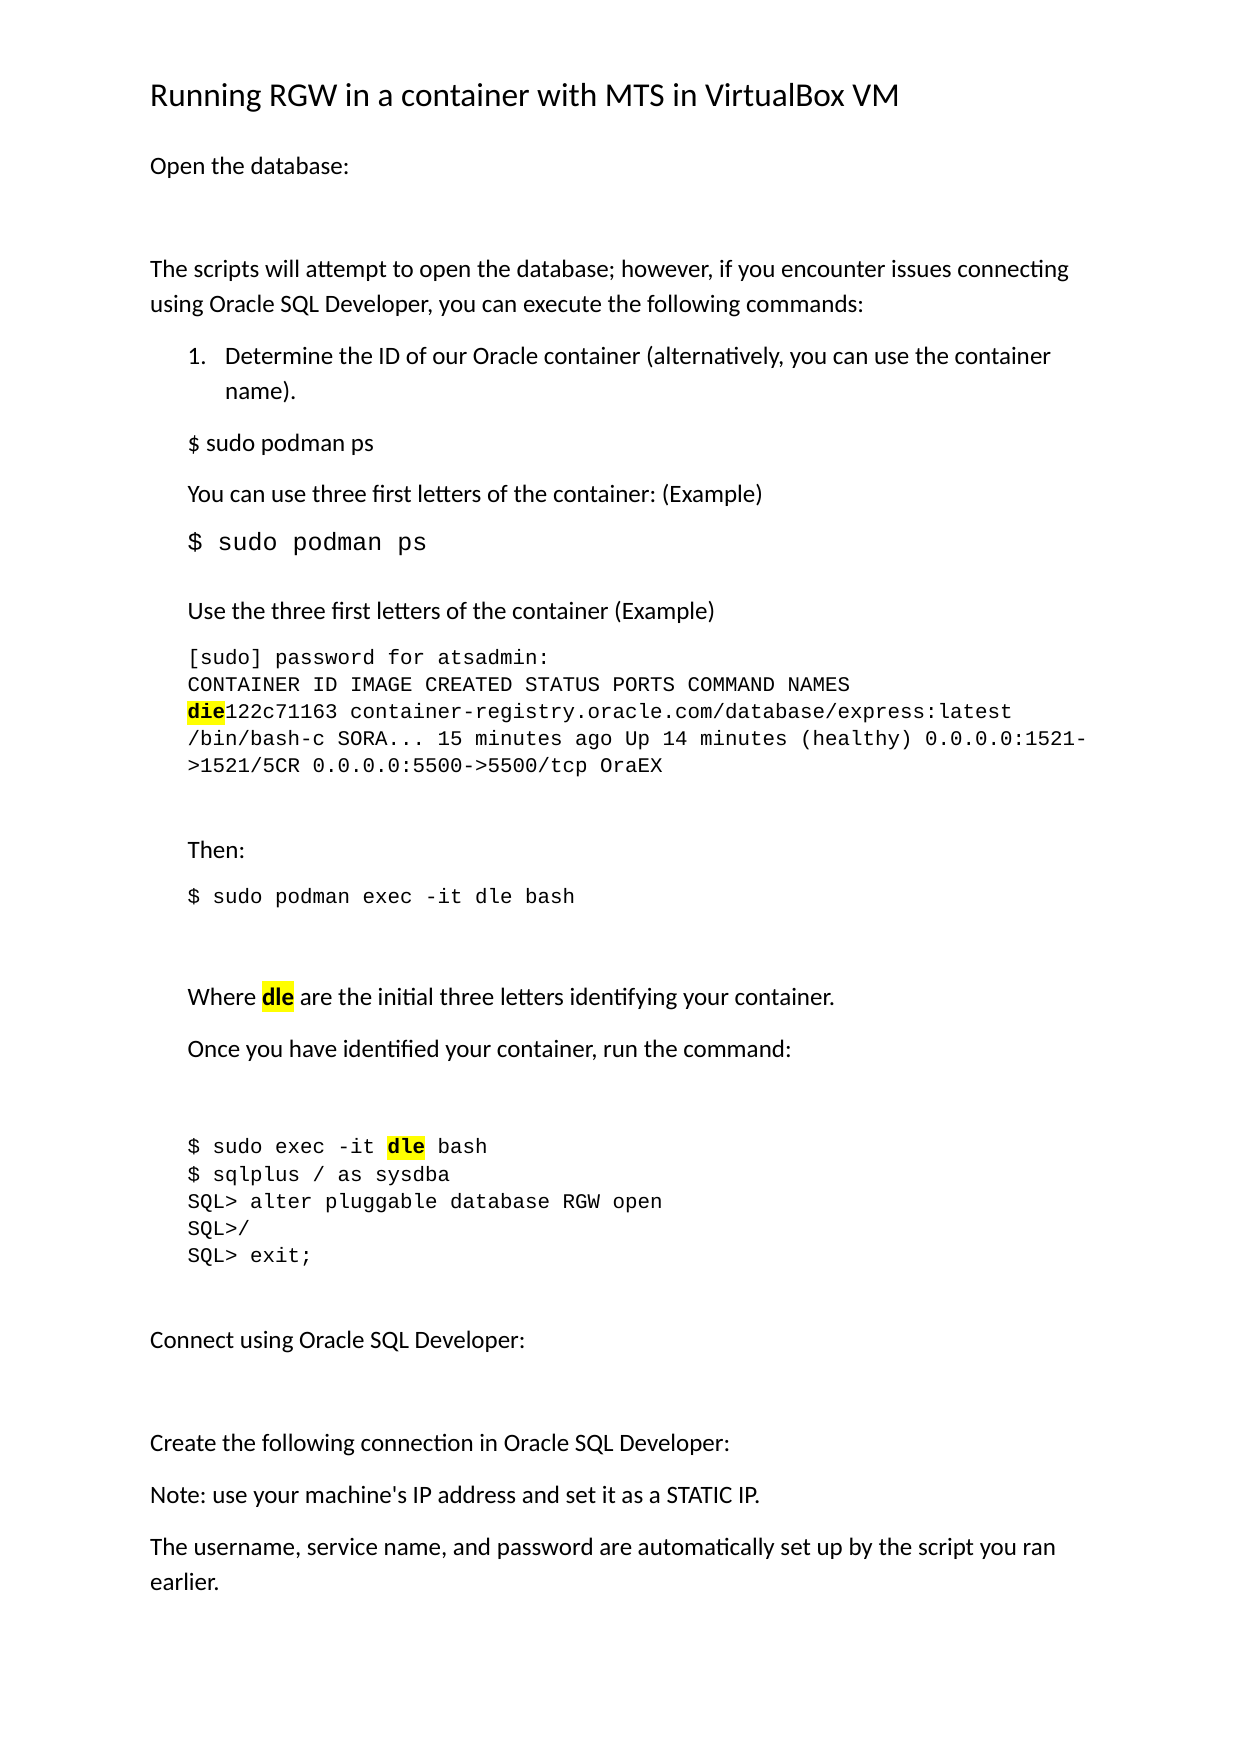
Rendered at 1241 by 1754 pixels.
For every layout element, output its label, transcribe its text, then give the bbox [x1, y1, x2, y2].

text SQL> alter pluggable database RGW open [187, 1191, 1090, 1214]
text $ sudo exec -it dle bash [425, 1136, 1090, 1160]
text You can use three first letters of the container: (Example) [187, 478, 1090, 509]
list Determine the ID of our Oracle container (alternatively, you can use the container name). [187, 340, 1090, 406]
text SQL>/ [187, 1218, 1090, 1242]
text [sudo] password for atsadmin: [187, 647, 1090, 670]
text Connect using Oracle SQL Developer: [150, 1324, 1090, 1354]
text Then: [187, 834, 1090, 865]
text $ sudo podman ps [187, 427, 1090, 457]
text $ sqlplus / as sysdba [187, 1164, 1090, 1187]
text CONTAINER ID IMAGE CREATED STATUS PORTS COMMAND NAMES [187, 674, 1090, 697]
text Note: use your machine's IP address and set it as a STATIC IP. [150, 1479, 1090, 1509]
text The scripts will attempt to open the database; however, if you encounter issues connecting using Oracle SQL Developer, you can execute the following commands: [150, 253, 1090, 319]
text SQL> exit; [187, 1245, 1090, 1269]
text Once you have identified your container, run the command: [187, 1033, 1090, 1064]
text die122c71163 container-registry.oracle.com/database/express:latest /bin/bash-c SORA... 15 minutes ago Up 14 minutes (healthy) 0.0.0.0:1521->1521/5CR 0.0.0.0:5500->5500/tcp OraEX [187, 701, 1090, 779]
text Where dle are the initial three letters identifying your container. [294, 981, 1090, 1012]
text Open the database: [150, 150, 1090, 181]
text Create the following connection in Oracle SQL Developer: [150, 1427, 1090, 1458]
text $ sudo podman exec -it dle bash [187, 886, 1090, 909]
text Use the three first letters of the container (Example) [187, 595, 1090, 626]
text $ sudo exec -it dle bash [187, 1136, 387, 1160]
text $ sudo podman ps [187, 530, 1090, 558]
text The username, service name, and password are automatically set up by the script you ran earlier. [150, 1531, 1090, 1596]
